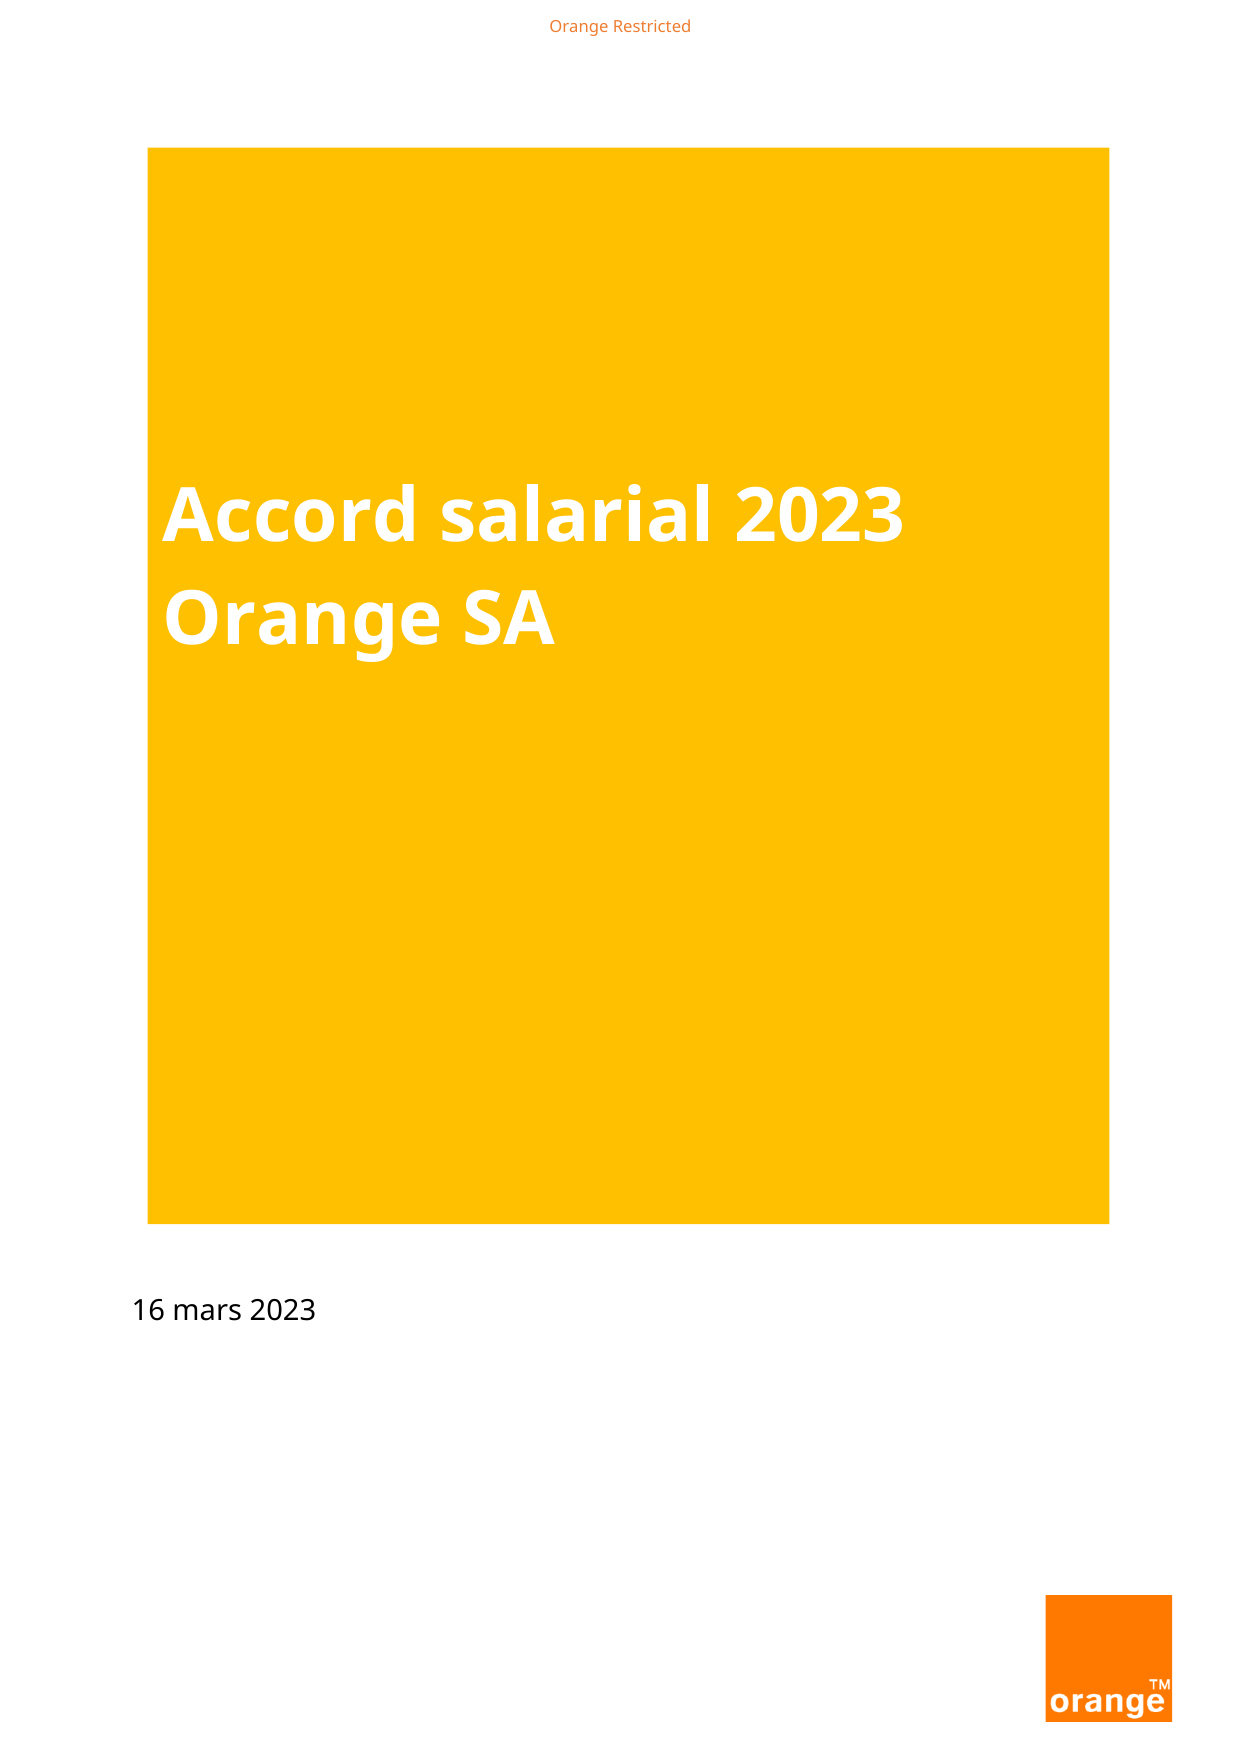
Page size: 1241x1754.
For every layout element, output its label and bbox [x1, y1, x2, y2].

picture [1045, 1595, 1173, 1722]
